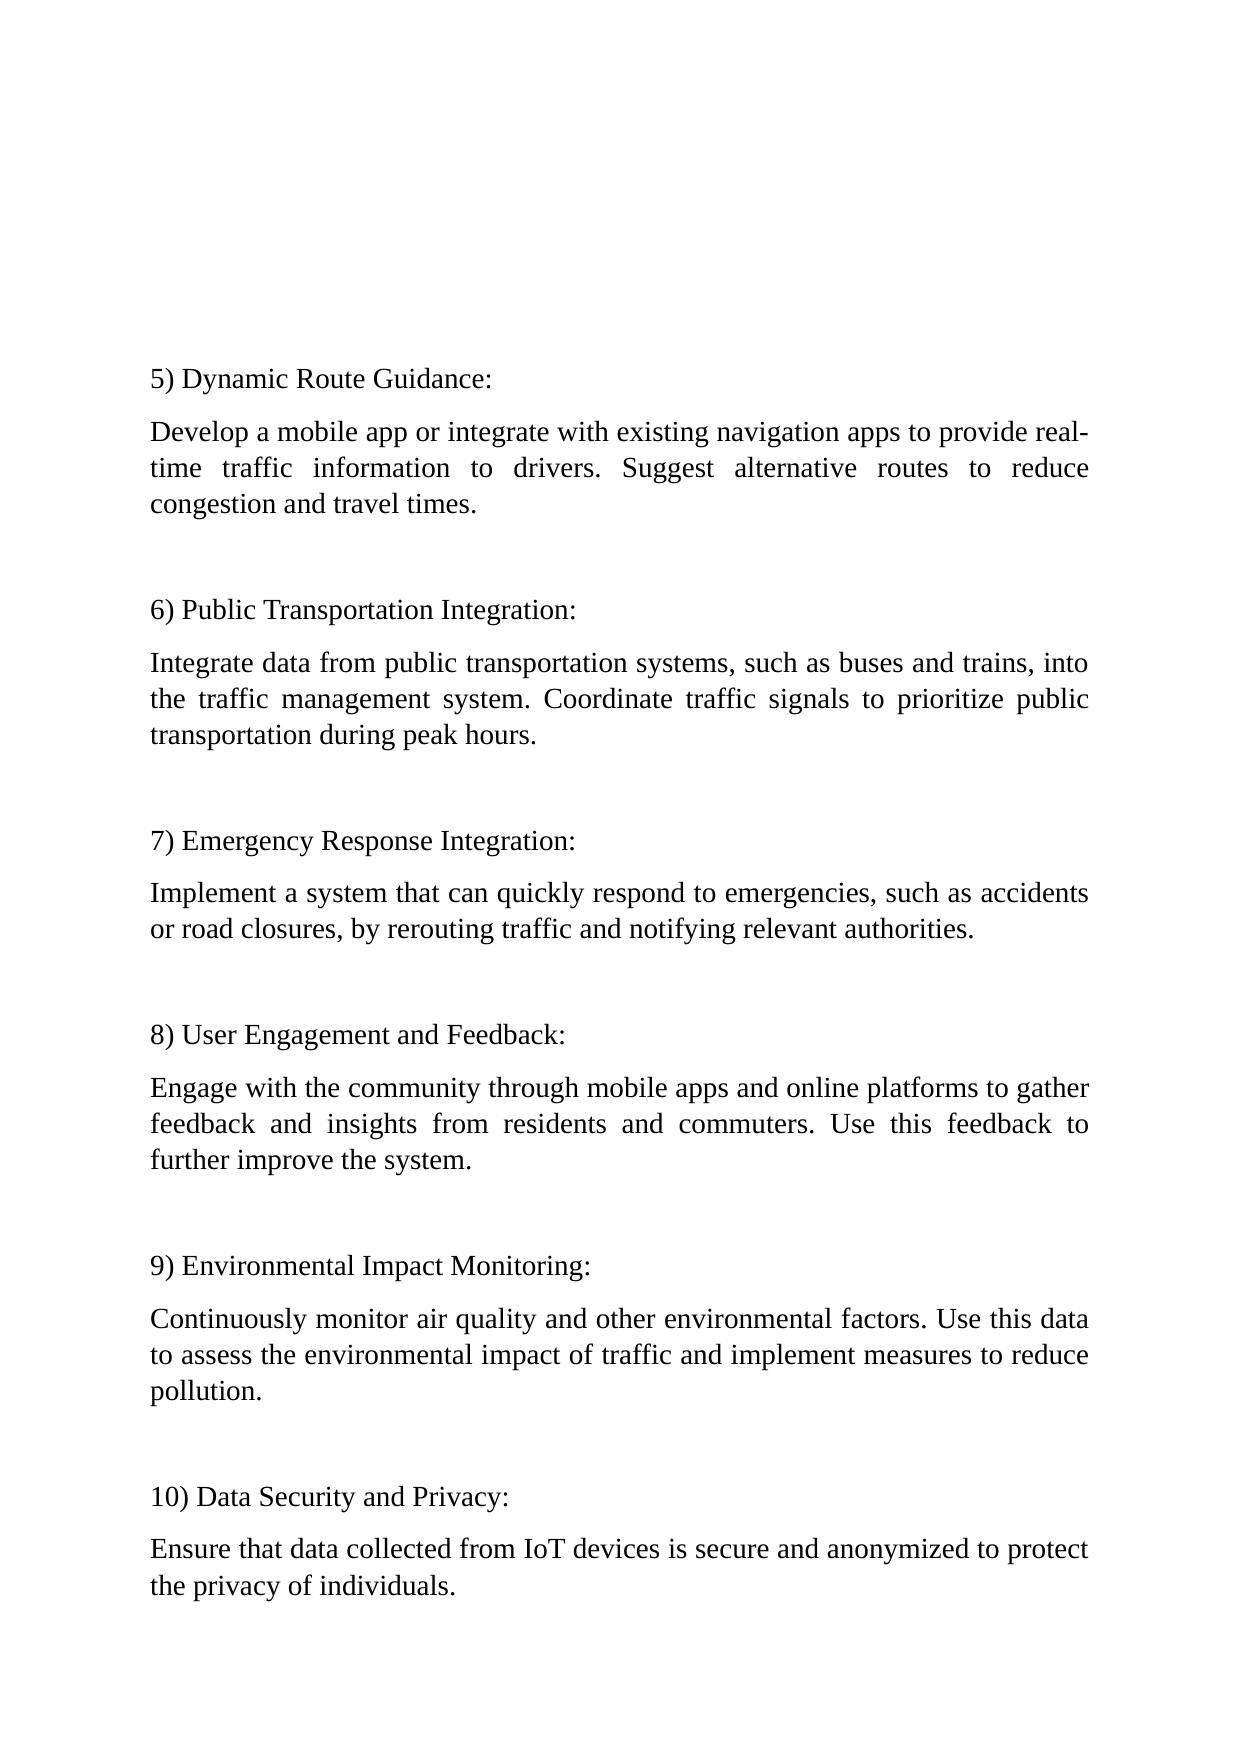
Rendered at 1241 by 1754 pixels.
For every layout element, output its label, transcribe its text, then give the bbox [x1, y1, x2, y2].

text Continuously monitor air quality and other environmental factors. Use this data to assess the environmental impact of traffic and implement measures to reduce pollution. [150, 1301, 1090, 1407]
text 5) Dynamic Route Guidance: [150, 361, 1090, 395]
text 6) Public Transportation Integration: [150, 592, 1090, 626]
text 8) User Engagement and Feedback: [150, 1017, 1090, 1051]
text Engage with the community through mobile apps and online platforms to gather feedback and insights from residents and commuters. Use this feedback to further improve the system. [150, 1070, 1090, 1176]
text 9) Environmental Impact Monitoring: [150, 1248, 1090, 1282]
text 7) Emergency Response Integration: [150, 823, 1090, 856]
text Integrate data from public transportation systems, such as buses and trains, into the traffic management system. Coordinate traffic signals to prioritize public transportation during peak hours. [150, 645, 1090, 751]
text Ensure that data collected from IoT devices is secure and anonymized to protect the privacy of individuals. [150, 1532, 1090, 1601]
text Develop a mobile app or integrate with existing navigation apps to provide real-time traffic information to drivers. Suggest alternative routes to reduce congestion and travel times. [150, 414, 1090, 520]
text Implement a system that can quickly respond to emergencies, such as accidents or road closures, by rerouting traffic and notifying relevant authorities. [150, 876, 1090, 945]
text 10) Data Security and Privacy: [150, 1479, 1090, 1512]
